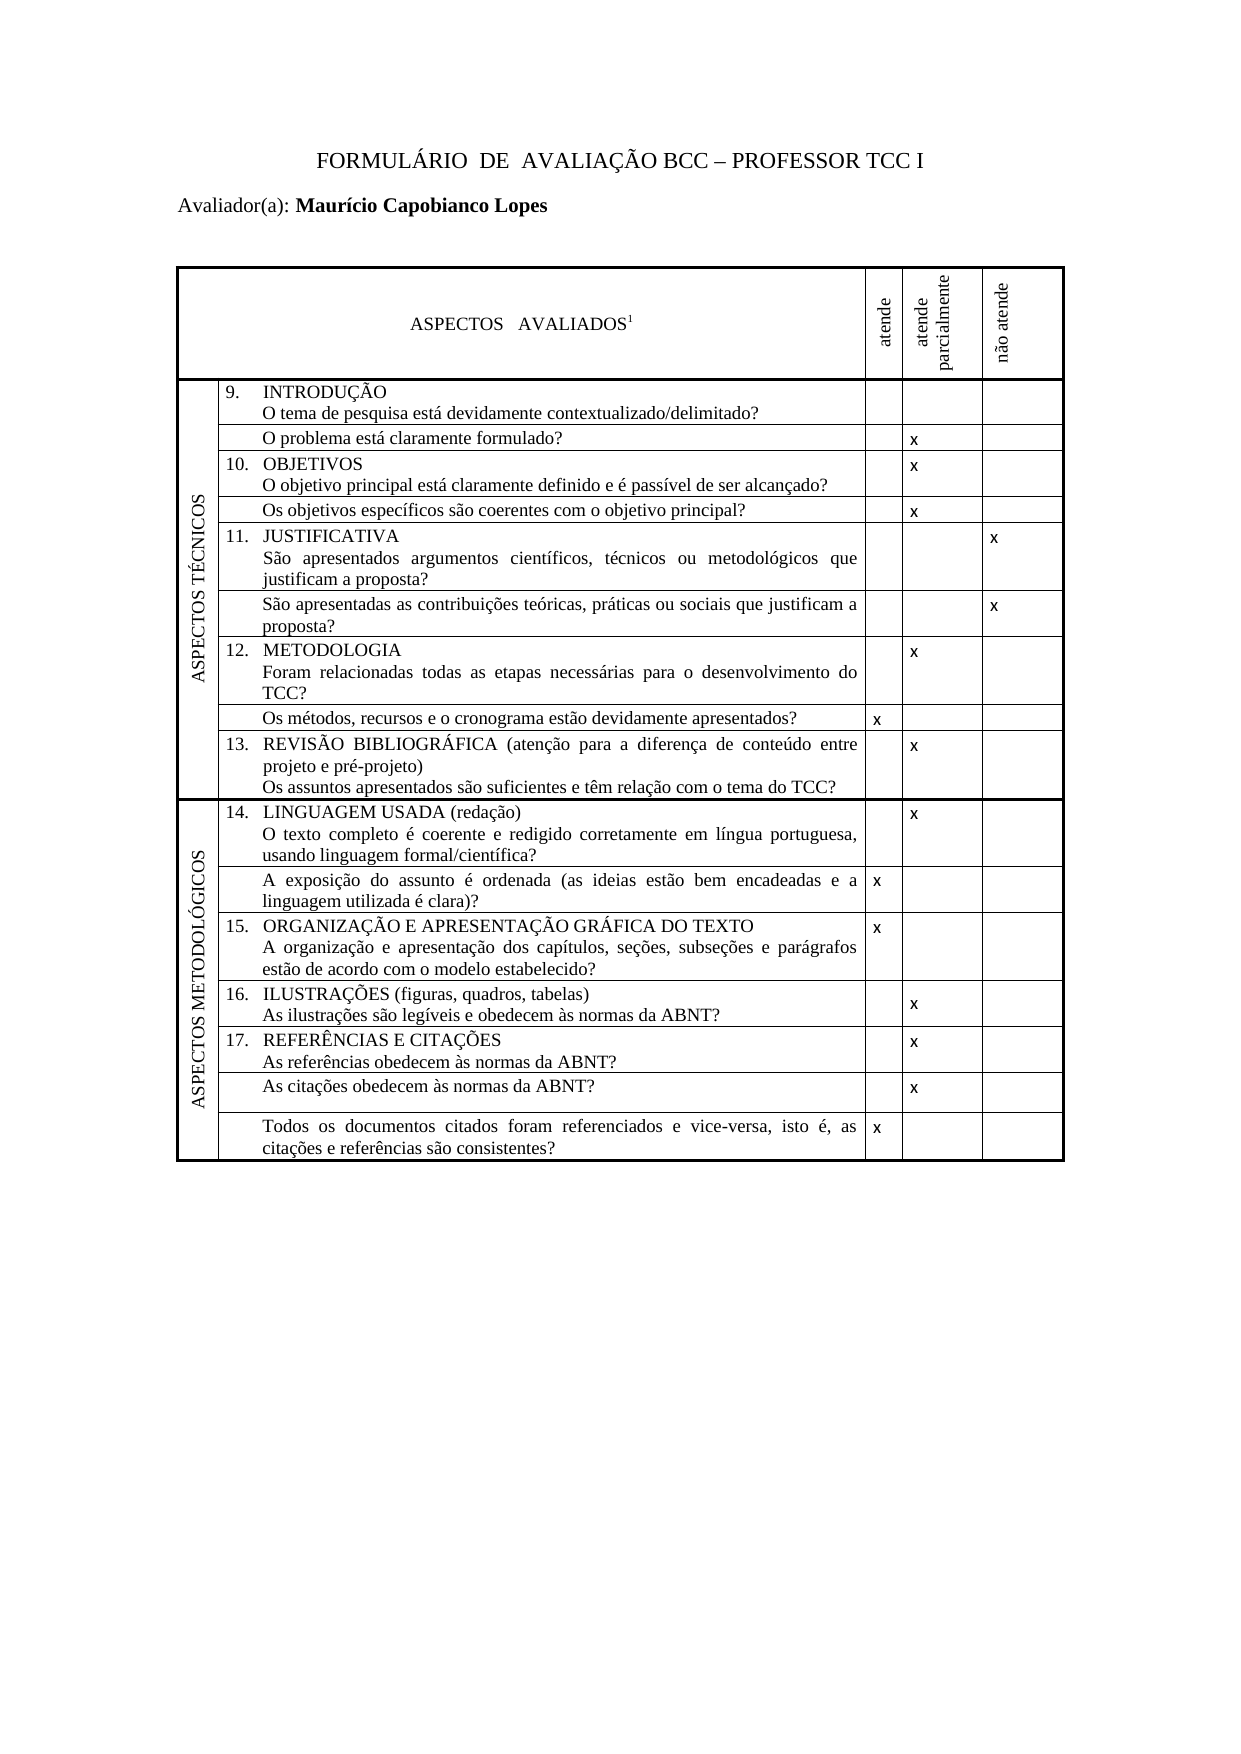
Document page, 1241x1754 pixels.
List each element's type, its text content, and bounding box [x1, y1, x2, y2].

table_cell A exposição do assunto é ordenada (as ideias estão bem encadeadas e a linguagem utilizada é clara)? [219, 867, 865, 912]
table_cell [983, 1073, 1062, 1112]
table_header ASPECTOS AVALIADOS1 [179, 269, 865, 377]
table_cell [903, 1113, 982, 1158]
table_cell [983, 425, 1062, 450]
table_cell OBJETIVOS O objetivo principal está claramente definido e é passível de ser alcançado? [219, 451, 865, 496]
table_cell [983, 731, 1062, 798]
table_cell [903, 867, 982, 912]
table_cell [866, 523, 902, 590]
table_cell x [903, 497, 982, 522]
table_cell x [903, 1073, 982, 1112]
table_cell [866, 1073, 902, 1112]
table_cell [903, 381, 982, 424]
table_cell Os objetivos específicos são coerentes com o objetivo principal? [219, 497, 865, 522]
table_cell INTRODUÇÃO O tema de pesquisa está devidamente contextualizado/delimitado? [219, 381, 865, 424]
table_cell [983, 1113, 1062, 1158]
table_cell [866, 981, 902, 1026]
table_cell x [903, 637, 982, 704]
table_cell JUSTIFICATIVA São apresentados argumentos científicos, técnicos ou metodológicos que justificam a proposta? [219, 523, 865, 590]
table_cell [866, 801, 902, 866]
table_cell x [903, 981, 982, 1026]
table_cell [903, 913, 982, 979]
table_cell As citações obedecem às normas da ABNT? [219, 1073, 865, 1112]
table_cell ILUSTRAÇÕES (figuras, quadros, tabelas) As ilustrações são legíveis e obedecem às normas da ABNT? [219, 981, 865, 1026]
text FORMULÁRIO DE avaliação BCC – PROFESSOR TCC I [177, 148, 1063, 174]
table_cell [983, 451, 1062, 496]
table_cell METODOLOGIA Foram relacionadas todas as etapas necessárias para o desenvolvimento do TCC? [219, 637, 865, 704]
table_cell [983, 705, 1062, 730]
table_cell São apresentadas as contribuições teóricas, práticas ou sociais que justificam a proposta? [219, 591, 865, 636]
table_cell [983, 801, 1062, 866]
table_cell [903, 523, 982, 590]
table_cell [983, 981, 1062, 1026]
table_cell REVISÃO BIBLIOGRÁFICA (atenção para a diferença de conteúdo entre projeto e pré-projeto) Os assuntos apresentados são suficientes e têm relação com o tema do TCC? [219, 731, 865, 798]
table_cell [866, 1027, 902, 1072]
table_header atende parcialmente [903, 269, 982, 377]
table_cell [983, 1027, 1062, 1072]
table_cell x [866, 867, 902, 912]
table_cell x [903, 731, 982, 798]
table_cell [866, 637, 902, 704]
table_cell x [866, 913, 902, 979]
table_cell x [983, 591, 1062, 636]
table_cell [866, 451, 902, 496]
table_cell [866, 591, 902, 636]
table_cell [983, 913, 1062, 979]
table_cell REFERÊNCIAS E CITAÇÕES As referências obedecem às normas da ABNT? [219, 1027, 865, 1072]
table_cell Todos os documentos citados foram referenciados e vice-versa, isto é, as citações e referências são consistentes? [219, 1113, 865, 1158]
table_cell O problema está claramente formulado? [219, 425, 865, 450]
table_cell [866, 497, 902, 522]
table_cell [983, 867, 1062, 912]
text Avaliador(a): Maurício Capobianco Lopes [177, 193, 1063, 217]
table_header não atende [983, 269, 1062, 377]
table_cell [983, 497, 1062, 522]
table_cell x [983, 523, 1062, 590]
table_cell x [866, 1113, 902, 1158]
table_cell x [903, 1027, 982, 1072]
table_cell [866, 731, 902, 798]
table_cell [983, 381, 1062, 424]
table_cell ORGANIZAÇÃO E APRESENTAÇÃO GRÁFICA DO TEXTO A organização e apresentação dos capítulos, seções, subseções e parágrafos estão de acordo com o modelo estabelecido? [219, 913, 865, 979]
table_cell x [903, 451, 982, 496]
table_cell x [866, 705, 902, 730]
table_cell Os métodos, recursos e o cronograma estão devidamente apresentados? [219, 705, 865, 730]
table_cell ASPECTOS METODOLÓGICOS [179, 801, 218, 1158]
table_cell [866, 425, 902, 450]
table_cell [983, 637, 1062, 704]
table_cell [903, 591, 982, 636]
table_cell x [903, 801, 982, 866]
table_cell x [903, 425, 982, 450]
table_cell LINGUAGEM USADA (redação) O texto completo é coerente e redigido corretamente em língua portuguesa, usando linguagem formal/científica? [219, 801, 865, 866]
table_header atende [866, 269, 902, 377]
table_cell [903, 705, 982, 730]
table_cell ASPECTOS TÉCNICOS [179, 381, 218, 798]
table_cell [866, 381, 902, 424]
